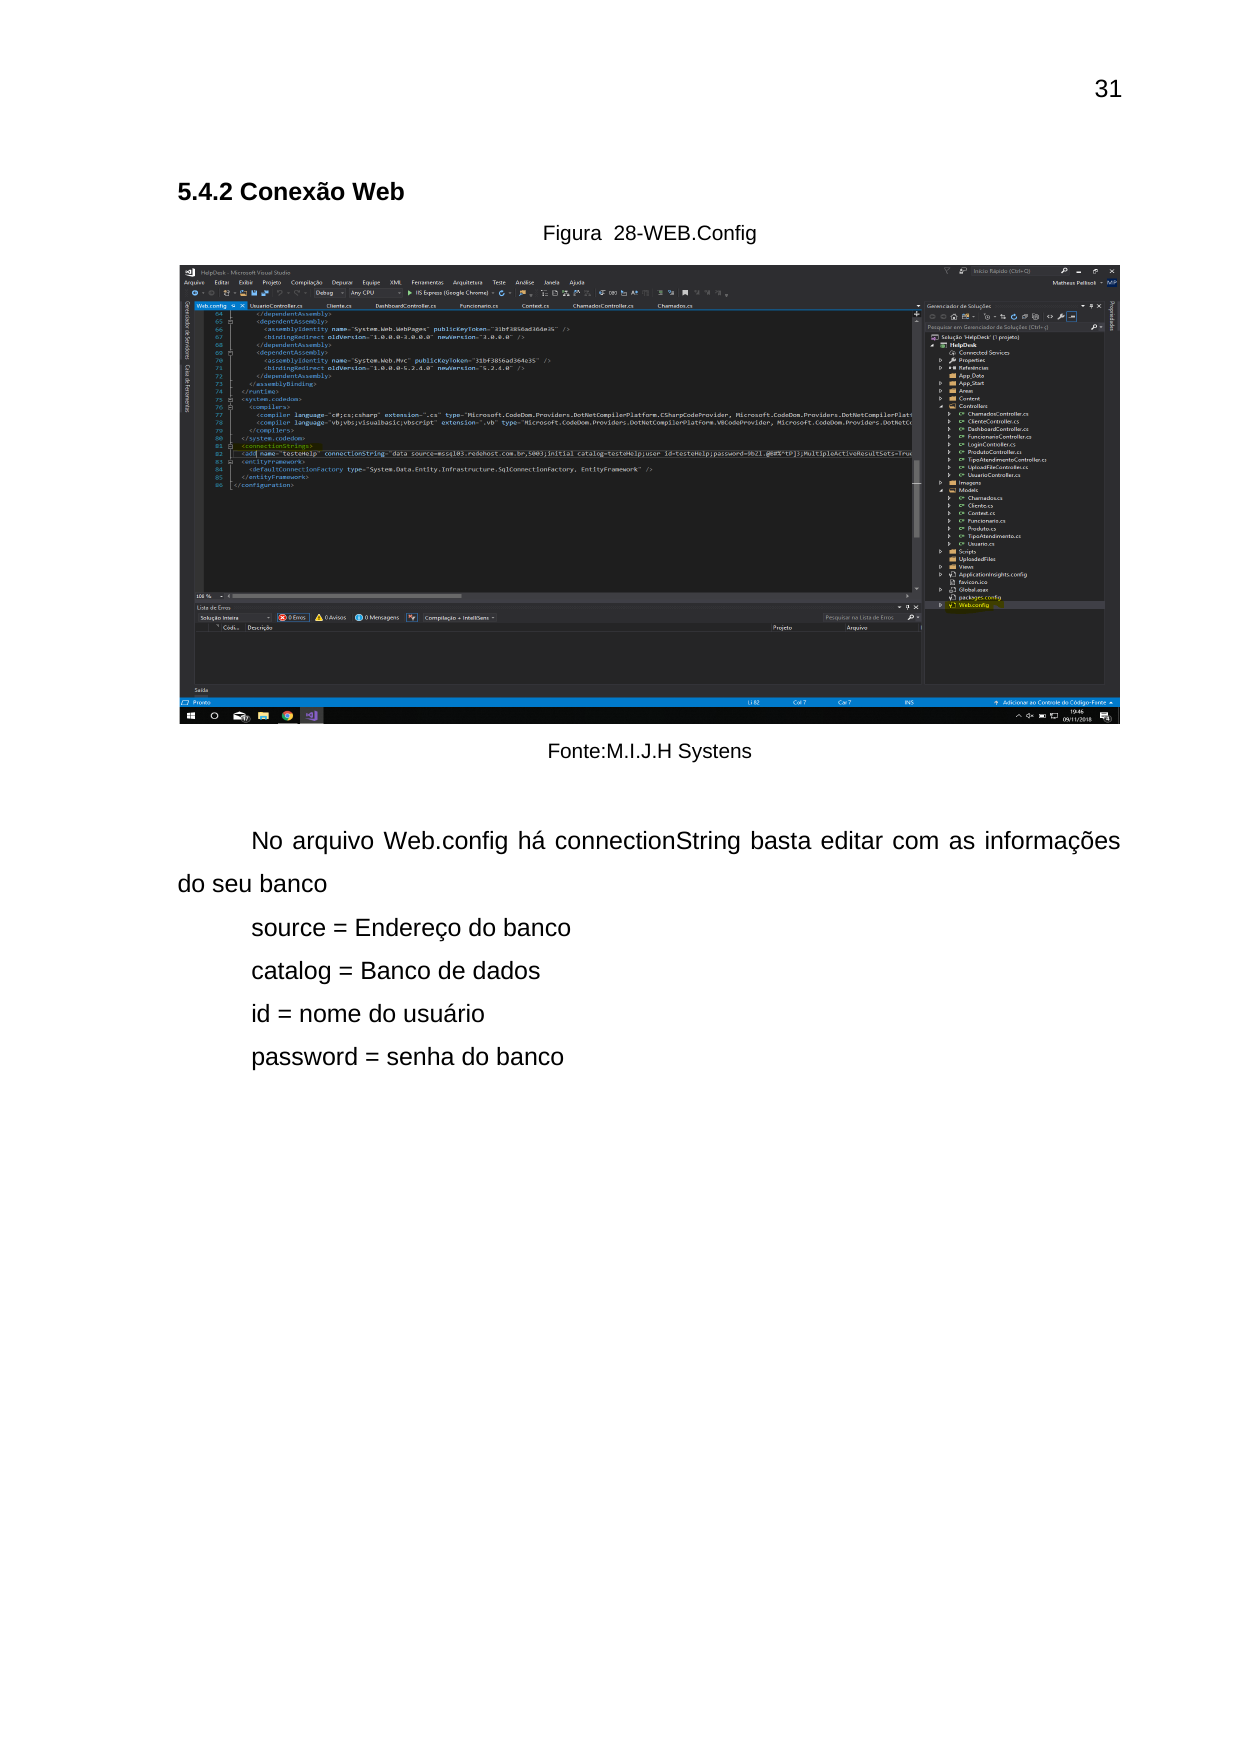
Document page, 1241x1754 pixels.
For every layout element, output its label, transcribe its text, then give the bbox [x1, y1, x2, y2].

text source = Endereço do banco [177, 913, 1122, 941]
text catalog = Banco de dados [177, 956, 1122, 984]
text No arquivo Web.config há connectionString basta editar com as informações do seu banco [177, 826, 1122, 898]
text id = nome do usuário [177, 999, 1122, 1028]
picture [179, 265, 1120, 724]
text Figura 28-WEB.Config [177, 220, 1122, 244]
subtitle 5.4.2 Conexão Web [177, 177, 1122, 206]
text password = senha do banco [177, 1042, 1122, 1071]
text Fonte:M.I.J.H Systens [177, 738, 1122, 762]
